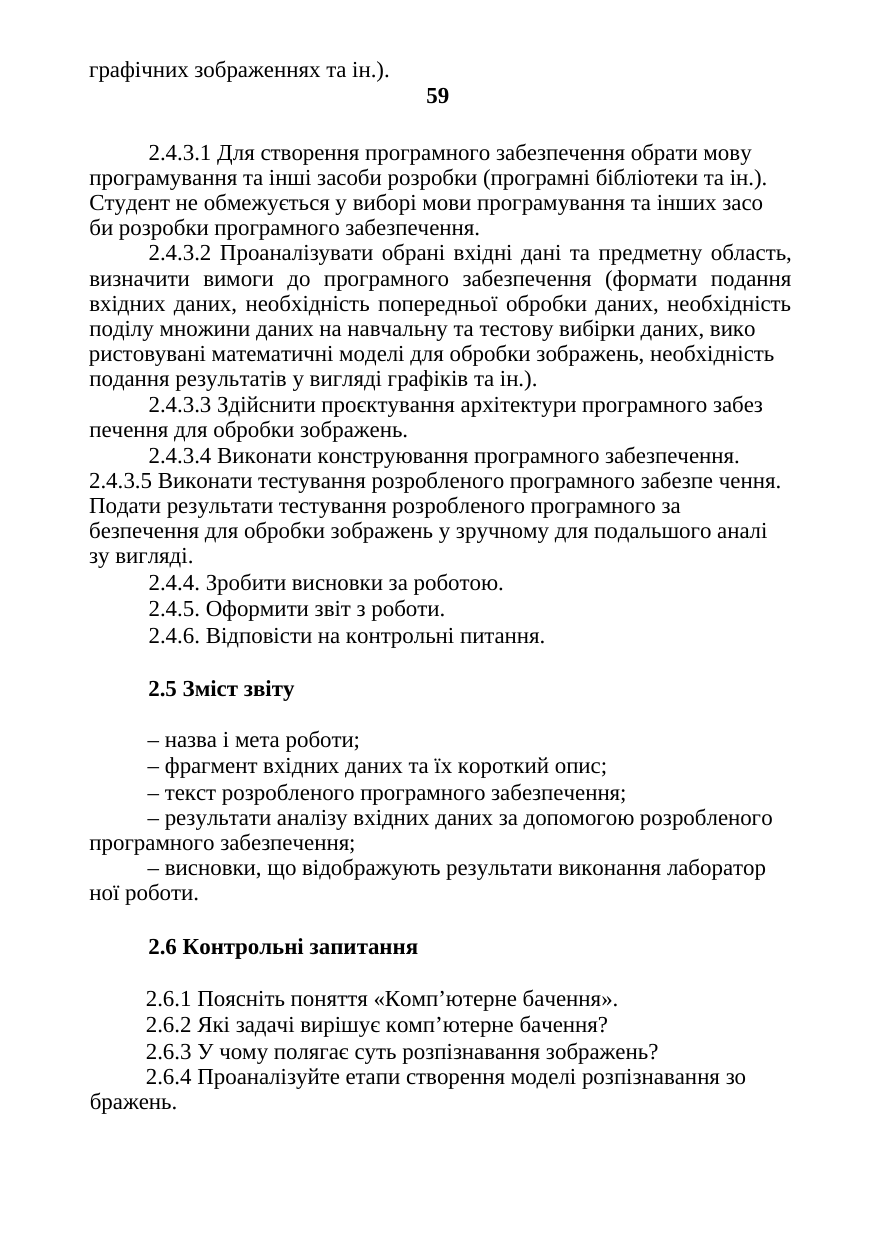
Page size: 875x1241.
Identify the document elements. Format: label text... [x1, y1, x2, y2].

text 2.6.1 Поясніть поняття «Комп’ютерне бачення». [146, 985, 827, 1011]
text – назва і мета роботи; [147, 726, 827, 753]
text 2.4.3.2 Проаналізувати обрані вхідні дані та предметну область, визначити вимоги до програмного забезпечення (формати подання вхідних даних, необхідність попередньої обробки даних, необхідність поділу множини даних на навчальну та тестову вибірки даних, вико [89, 241, 793, 341]
text 2.6.4 Проаналізуйте етапи створення моделі розпізнавання зо бражень. [89, 1064, 786, 1114]
text 2.6.2 Які задачі вирішує комп’ютерне бачення? [146, 1011, 827, 1038]
text ристовувані математичні моделі для обробки зображень, необхідність подання результатів у вигляді графіків та ін.). [89, 342, 793, 392]
text – фрагмент вхідних даних та їх короткий опис; [147, 753, 827, 779]
text 2.4.5. Оформити звіт з роботи. [148, 596, 827, 622]
text 2.4.3.3 Здійснити проєктування архітектури програмного забез печення для обробки зображень. [89, 393, 786, 443]
text 2.4.6. Відповісти на контрольні питання. [148, 622, 827, 648]
text 2.4.4. Зробити висновки за роботою. [148, 569, 827, 596]
text – текст розробленого програмного забезпечення; [147, 779, 827, 805]
text 2.4.3.4 Виконати конструювання програмного забезпечення. 2.4.3.5 Виконати тестування розробленого програмного забезпе чення. Подати результати тестування розробленого програмного за безпечення для обробки зображень у зручному для подальшого аналі зу вигляді. [89, 443, 786, 569]
text 59 [426, 82, 827, 108]
text 2.4.3.1 Для створення програмного забезпечення обрати мову програмування та інші засоби розробки (програмні бібліотеки та ін.). Студент не обмежується у виборі мови програмування та інших засо би розробки програмного забезпечення. [89, 140, 793, 241]
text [89, 57, 793, 82]
text 2.6.3 У чому полягає суть розпізнавання зображень? [146, 1038, 827, 1064]
text 2.5 Зміст звіту [148, 674, 827, 701]
text – висновки, що відображують результати виконання лаборатор ної роботи. [89, 856, 786, 906]
text – результати аналізу вхідних даних за допомогою розробленого програмного забезпечення; [89, 805, 792, 855]
text 2.6 Контрольні запитання [148, 933, 827, 960]
